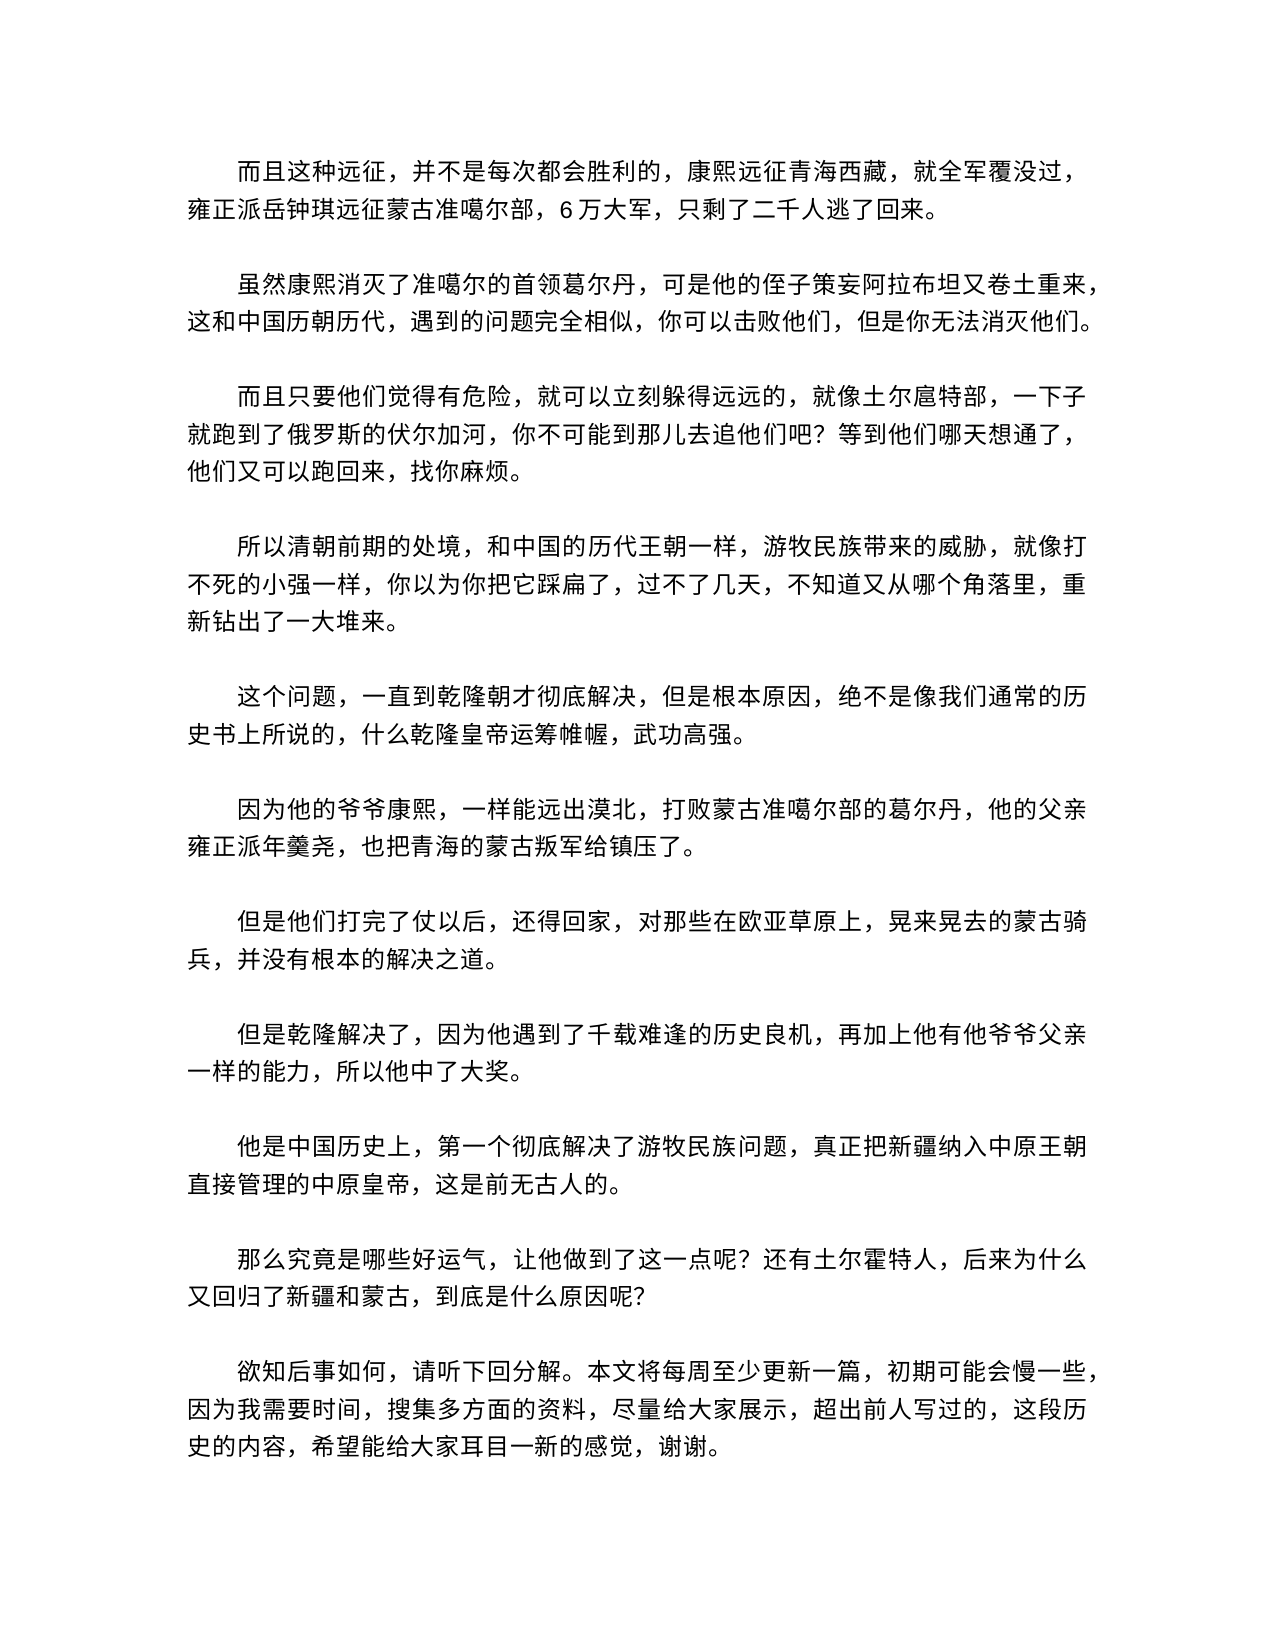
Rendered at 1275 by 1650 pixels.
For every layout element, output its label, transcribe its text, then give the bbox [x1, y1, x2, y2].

text 而且这种远征，并不是每次都会胜利的，康熙远征青海西藏，就全军覆没过，雍正派岳钟琪远征蒙古准噶尔部，6万大军，只剩了二千人逃了回来。 [187, 150, 1087, 225]
text 而且只要他们觉得有危险，就可以立刻躲得远远的，就像土尔扈特部，一下子就跑到了俄罗斯的伏尔加河，你不可能到那儿去追他们吧？等到他们哪天想通了，他们又可以跑回来，找你麻烦。 [187, 375, 1087, 487]
text 虽然康熙消灭了准噶尔的首领葛尔丹，可是他的侄子策妄阿拉布坦又卷土重来，这和中国历朝历代，遇到的问题完全相似，你可以击败他们，但是你无法消灭他们。 [187, 262, 1087, 337]
text 那么究竟是哪些好运气，让他做到了这一点呢？还有土尔霍特人，后来为什么又回归了新疆和蒙古，到底是什么原因呢？ [187, 1237, 1087, 1312]
text 因为他的爷爷康熙，一样能远出漠北，打败蒙古准噶尔部的葛尔丹，他的父亲雍正派年羹尧，也把青海的蒙古叛军给镇压了。 [187, 787, 1087, 862]
text 所以清朝前期的处境，和中国的历代王朝一样，游牧民族带来的威胁，就像打不死的小强一样，你以为你把它踩扁了，过不了几天，不知道又从哪个角落里，重新钻出了一大堆来。 [187, 525, 1087, 637]
text 他是中国历史上，第一个彻底解决了游牧民族问题，真正把新疆纳入中原王朝直接管理的中原皇帝，这是前无古人的。 [187, 1125, 1087, 1200]
text 这个问题，一直到乾隆朝才彻底解决，但是根本原因，绝不是像我们通常的历史书上所说的，什么乾隆皇帝运筹帷幄，武功高强。 [187, 675, 1087, 750]
text 欲知后事如何，请听下回分解。本文将每周至少更新一篇，初期可能会慢一些，因为我需要时间，搜集多方面的资料，尽量给大家展示，超出前人写过的，这段历史的内容，希望能给大家耳目一新的感觉，谢谢。 [187, 1350, 1087, 1462]
text 但是乾隆解决了，因为他遇到了千载难逢的历史良机，再加上他有他爷爷父亲一样的能力，所以他中了大奖。 [187, 1012, 1087, 1087]
text 但是他们打完了仗以后，还得回家，对那些在欧亚草原上，晃来晃去的蒙古骑兵，并没有根本的解决之道。 [187, 900, 1087, 975]
